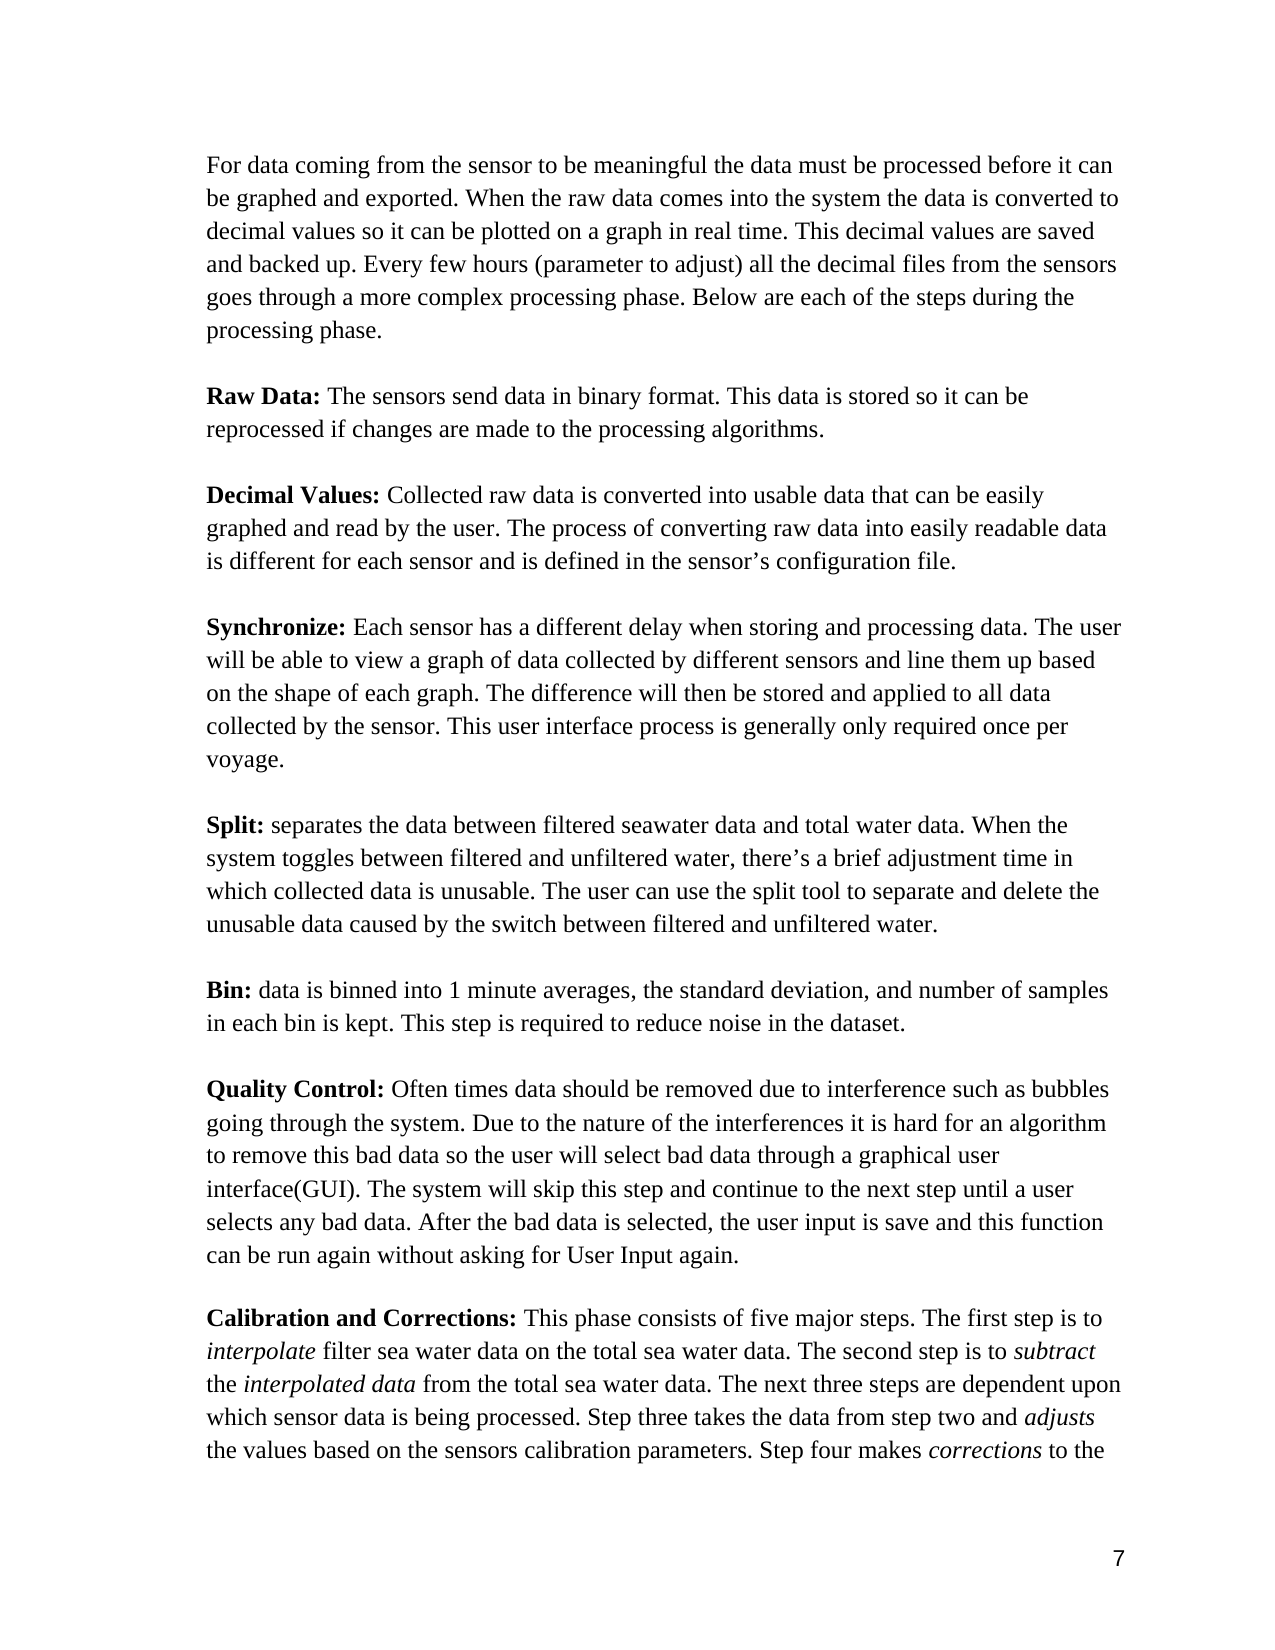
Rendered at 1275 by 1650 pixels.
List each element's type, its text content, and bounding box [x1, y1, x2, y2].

text For data coming from the sensor to be meaningful the data must be processed before it can be graphed and exported. When the raw data comes into the system the data is converted to decimal values so it can be plotted on a graph in real time. This decimal values are saved and backed up. Every few hours (parameter to adjust) all the decimal files from the sensors goes through a more complex processing phase. Below are each of the steps during the processing phase. [206, 150, 1125, 344]
text Synchronize: Each sensor has a different delay when storing and processing data. The user will be able to view a graph of data collected by different sensors and line them up based on the shape of each graph. The difference will then be stored and applied to all data collected by the sensor. This user interface process is generally only required once per voyage. [206, 612, 1125, 773]
text Split: separates the data between filtered seawater data and total water data. When the system toggles between filtered and unfiltered water, there’s a brief adjustment time in which collected data is unusable. The user can use the split tool to separate and delete the unusable data caused by the switch between filtered and unfiltered water. [206, 810, 1125, 938]
text Raw Data: The sensors send data in binary format. This data is stored so it can be reprocessed if changes are made to the processing algorithms. [206, 381, 1125, 443]
text Quality Control: Often times data should be removed due to interference such as bubbles going through the system. Due to the nature of the interferences it is hard for an algorithm to remove this bad data so the user will select bad data through a graphical user interface(GUI). The system will skip this step and continue to the next step until a user selects any bad data. After the bad data is selected, the user input is save and this function can be run again without asking for User Input again. [206, 1074, 1125, 1268]
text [206, 1303, 1125, 1464]
text Bin: data is binned into 1 minute averages, the standard deviation, and number of samples in each bin is kept. This step is required to reduce noise in the dataset. [206, 976, 1125, 1037]
text Decimal Values: Collected raw data is converted into usable data that can be easily graphed and read by the user. The process of converting raw data into easily readable data is different for each sensor and is defined in the sensor’s configuration file. [206, 480, 1125, 575]
